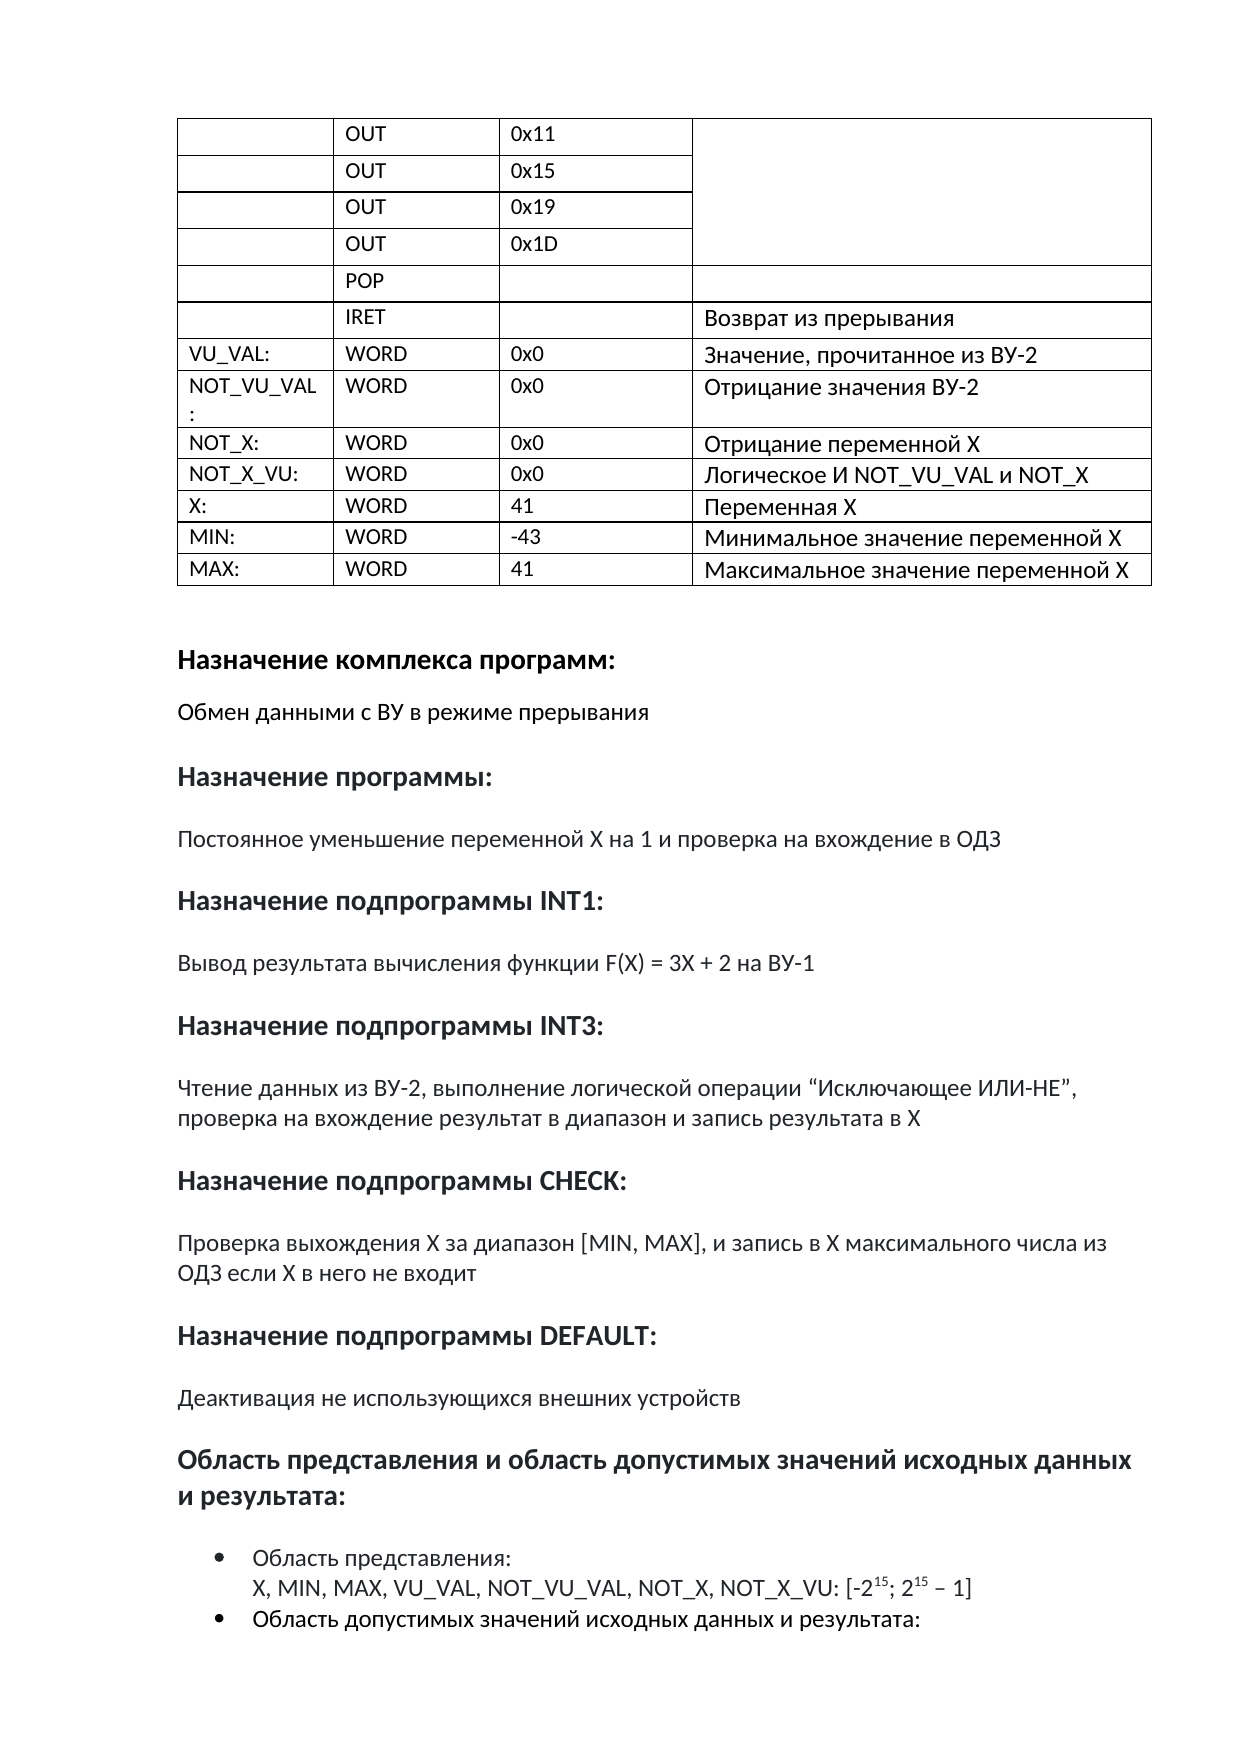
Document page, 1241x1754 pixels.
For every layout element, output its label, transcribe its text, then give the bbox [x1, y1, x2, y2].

text Чтение данных из ВУ-2, выполнение логической операции “Исключающее ИЛИ-НЕ”, проверка на вхождение результат в диапазон и запись результата в X [177, 1072, 1152, 1133]
text Проверка выхождения X за диапазон [MIN, MAX], и запись в X максимального числа из ОДЗ если X в него не входит [177, 1227, 1152, 1288]
table_cell NOT_X: [178, 428, 333, 458]
table_cell NOT_X_VU: [178, 459, 333, 490]
table_cell [178, 119, 333, 155]
table_cell MAX: [178, 554, 333, 584]
table_cell 0x1D [500, 229, 692, 265]
table_cell 41 [500, 554, 692, 584]
text Обмен данными с ВУ в режиме прерывания [177, 696, 1152, 726]
table_cell MIN: [178, 523, 333, 553]
text Вывод результата вычисления функции F(X) = 3X + 2 на ВУ-1 [177, 947, 1152, 978]
table_cell WORD [334, 371, 499, 427]
table_cell IRET [334, 303, 499, 338]
text Назначение комплекса программ: [177, 641, 1152, 676]
table_cell 0x15 [500, 156, 692, 191]
table_cell WORD [334, 523, 499, 553]
table_cell 0x11 [500, 119, 692, 155]
list Область допустимых значений исходных данных и результата: [215, 1603, 1152, 1633]
table_cell 0x0 [500, 428, 692, 458]
table_cell [178, 156, 333, 191]
text Назначение подпрограммы INT3: [177, 1007, 1152, 1042]
table_cell WORD [334, 428, 499, 458]
table_cell [693, 266, 1151, 301]
text Область представления и область допустимых значений исходных данных и результата: [177, 1441, 1152, 1513]
table_cell 0x0 [500, 339, 692, 370]
table_cell [178, 229, 333, 265]
table_cell Возврат из прерывания [693, 303, 1151, 338]
table_cell NOT_VU_VAL: [178, 371, 333, 427]
text Назначение подпрограммы INT1: [177, 882, 1152, 918]
table_cell [178, 303, 333, 338]
table_cell OUT [334, 229, 499, 265]
table_cell OUT [334, 156, 499, 191]
list Область представления: [215, 1542, 1152, 1572]
table_cell Логическое И NOT_VU_VAL и NOT_X [693, 459, 1151, 490]
table_cell [178, 266, 333, 301]
table_cell Максимальное значение переменной X [693, 554, 1151, 584]
table_cell VU_VAL: [178, 339, 333, 370]
table_cell 0x0 [500, 371, 692, 427]
text Назначение подпрограммы CHECK: [177, 1162, 1152, 1197]
text Назначение программы: [177, 758, 1152, 793]
table_cell -43 [500, 523, 692, 553]
table_cell POP [334, 266, 499, 301]
table_cell Отрицание значения ВУ-2 [693, 371, 1151, 427]
table_cell X: [178, 491, 333, 521]
table_cell Отрицание переменной X [693, 428, 1151, 458]
table_cell WORD [334, 339, 499, 370]
table_cell Минимальное значение переменной X [693, 523, 1151, 553]
table_cell WORD [334, 491, 499, 521]
table_cell WORD [334, 459, 499, 490]
table_cell OUT [334, 193, 499, 228]
table_cell Переменная X [693, 491, 1151, 521]
table_cell [500, 303, 692, 338]
table_cell [500, 266, 692, 301]
table_cell [178, 193, 333, 228]
table_cell WORD [334, 554, 499, 584]
list X, MIN, MAX, VU_VAL, NOT_VU_VAL, NOT_X, NOT_X_VU: [-215; 215 – 1] [252, 1572, 1152, 1603]
table_cell 41 [500, 491, 692, 521]
text Назначение подпрограммы DEFAULT: [177, 1317, 1152, 1352]
text Деактивация не использующихся внешних устройств [177, 1382, 1152, 1412]
table_cell 0x0 [500, 459, 692, 490]
table_cell OUT [334, 119, 499, 155]
text Постоянное уменьшение переменной X на 1 и проверка на вхождение в ОДЗ [177, 823, 1152, 853]
table_cell Значение, прочитанное из ВУ-2 [693, 339, 1151, 370]
table_cell 0x19 [500, 193, 692, 228]
